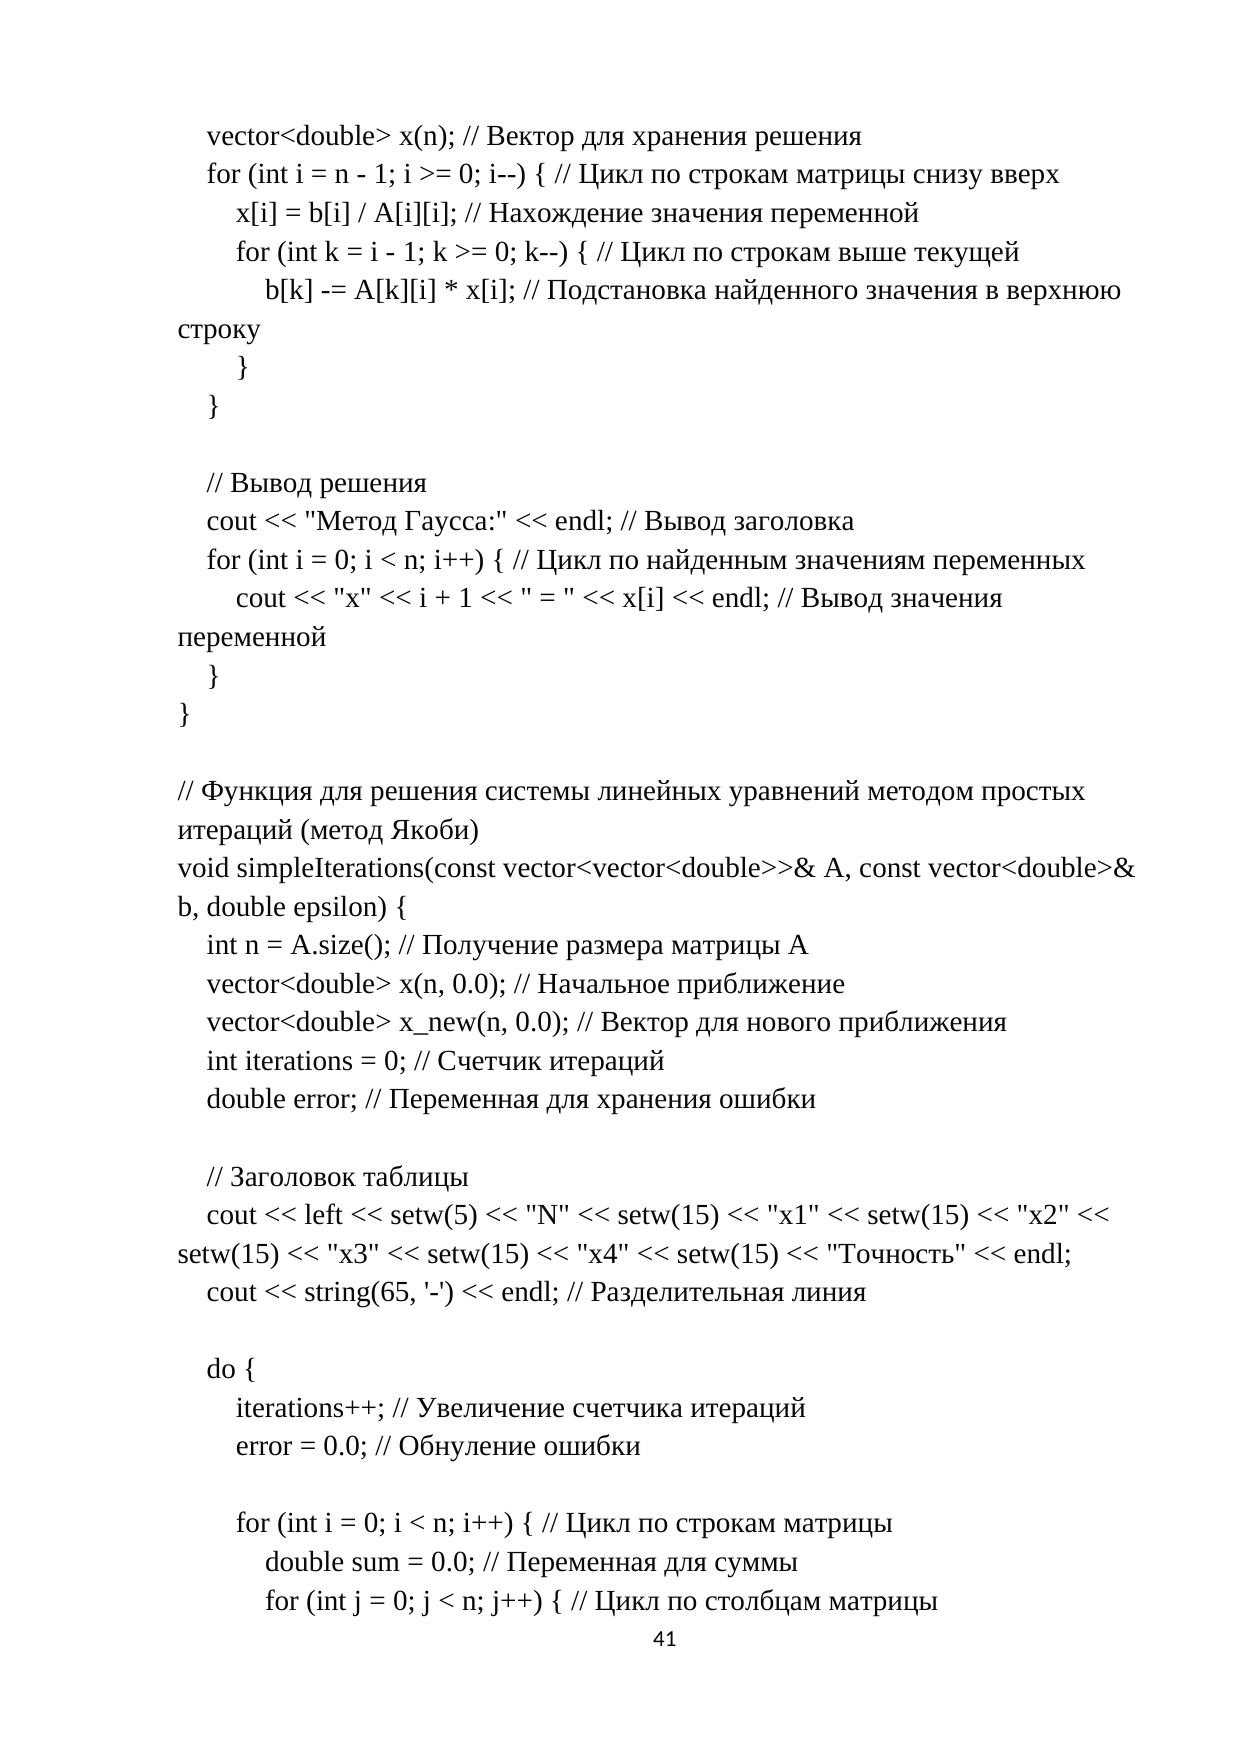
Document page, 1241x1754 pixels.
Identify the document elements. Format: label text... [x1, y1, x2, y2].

text vector<double> x(n); // Вектор для хранения решения [177, 118, 1152, 152]
text error = 0.0; // Обнуление ошибки [177, 1428, 1152, 1462]
text // Функция для решения системы линейных уравнений методом простых итераций (метод Якоби) [177, 773, 1152, 845]
text for (int j = 0; j < n; j++) { // Цикл по столбцам матрицы [177, 1583, 1152, 1616]
text } [177, 658, 1152, 691]
text vector<double> x_new(n, 0.0); // Вектор для нового приближения [177, 1004, 1152, 1038]
text for (int i = 0; i < n; i++) { // Цикл по найденным значениям переменных [177, 542, 1152, 576]
text b[k] -= A[k][i] * x[i]; // Подстановка найденного значения в верхнюю строку [177, 272, 1152, 344]
text x[i] = b[i] / A[i][i]; // Нахождение значения переменной [177, 195, 1152, 229]
text // Заголовок таблицы [177, 1159, 1152, 1192]
text // Вывод решения [177, 465, 1152, 498]
text } [177, 388, 1152, 421]
text cout << string(65, '-') << endl; // Разделительная линия [177, 1274, 1152, 1308]
text for (int k = i - 1; k >= 0; k--) { // Цикл по строкам выше текущей [177, 234, 1152, 267]
text for (int i = n - 1; i >= 0; i--) { // Цикл по строкам матрицы снизу вверх [177, 157, 1152, 190]
text } [177, 349, 1152, 383]
text cout << "Метод Гаусса:" << endl; // Вывод заголовка [177, 503, 1152, 537]
text void simpleIterations(const vector<vector<double>>& A, const vector<double>& b, double epsilon) { [177, 850, 1152, 922]
text } [177, 696, 1152, 730]
text int iterations = 0; // Счетчик итераций [177, 1043, 1152, 1077]
text double error; // Переменная для хранения ошибки [177, 1082, 1152, 1115]
text for (int i = 0; i < n; i++) { // Цикл по строкам матрицы [177, 1506, 1152, 1539]
text vector<double> x(n, 0.0); // Начальное приближение [177, 966, 1152, 999]
text double sum = 0.0; // Переменная для суммы [177, 1544, 1152, 1578]
text cout << "x" << i + 1 << " = " << x[i] << endl; // Вывод значения переменной [177, 581, 1152, 653]
text do { [177, 1351, 1152, 1385]
text iterations++; // Увеличение счетчика итераций [177, 1390, 1152, 1423]
text int n = A.size(); // Получение размера матрицы A [177, 927, 1152, 961]
text cout << left << setw(5) << "N" << setw(15) << "x1" << setw(15) << "x2" << setw(15) << "x3" << setw(15) << "x4" << setw(15) << "Точность" << endl; [177, 1197, 1152, 1269]
